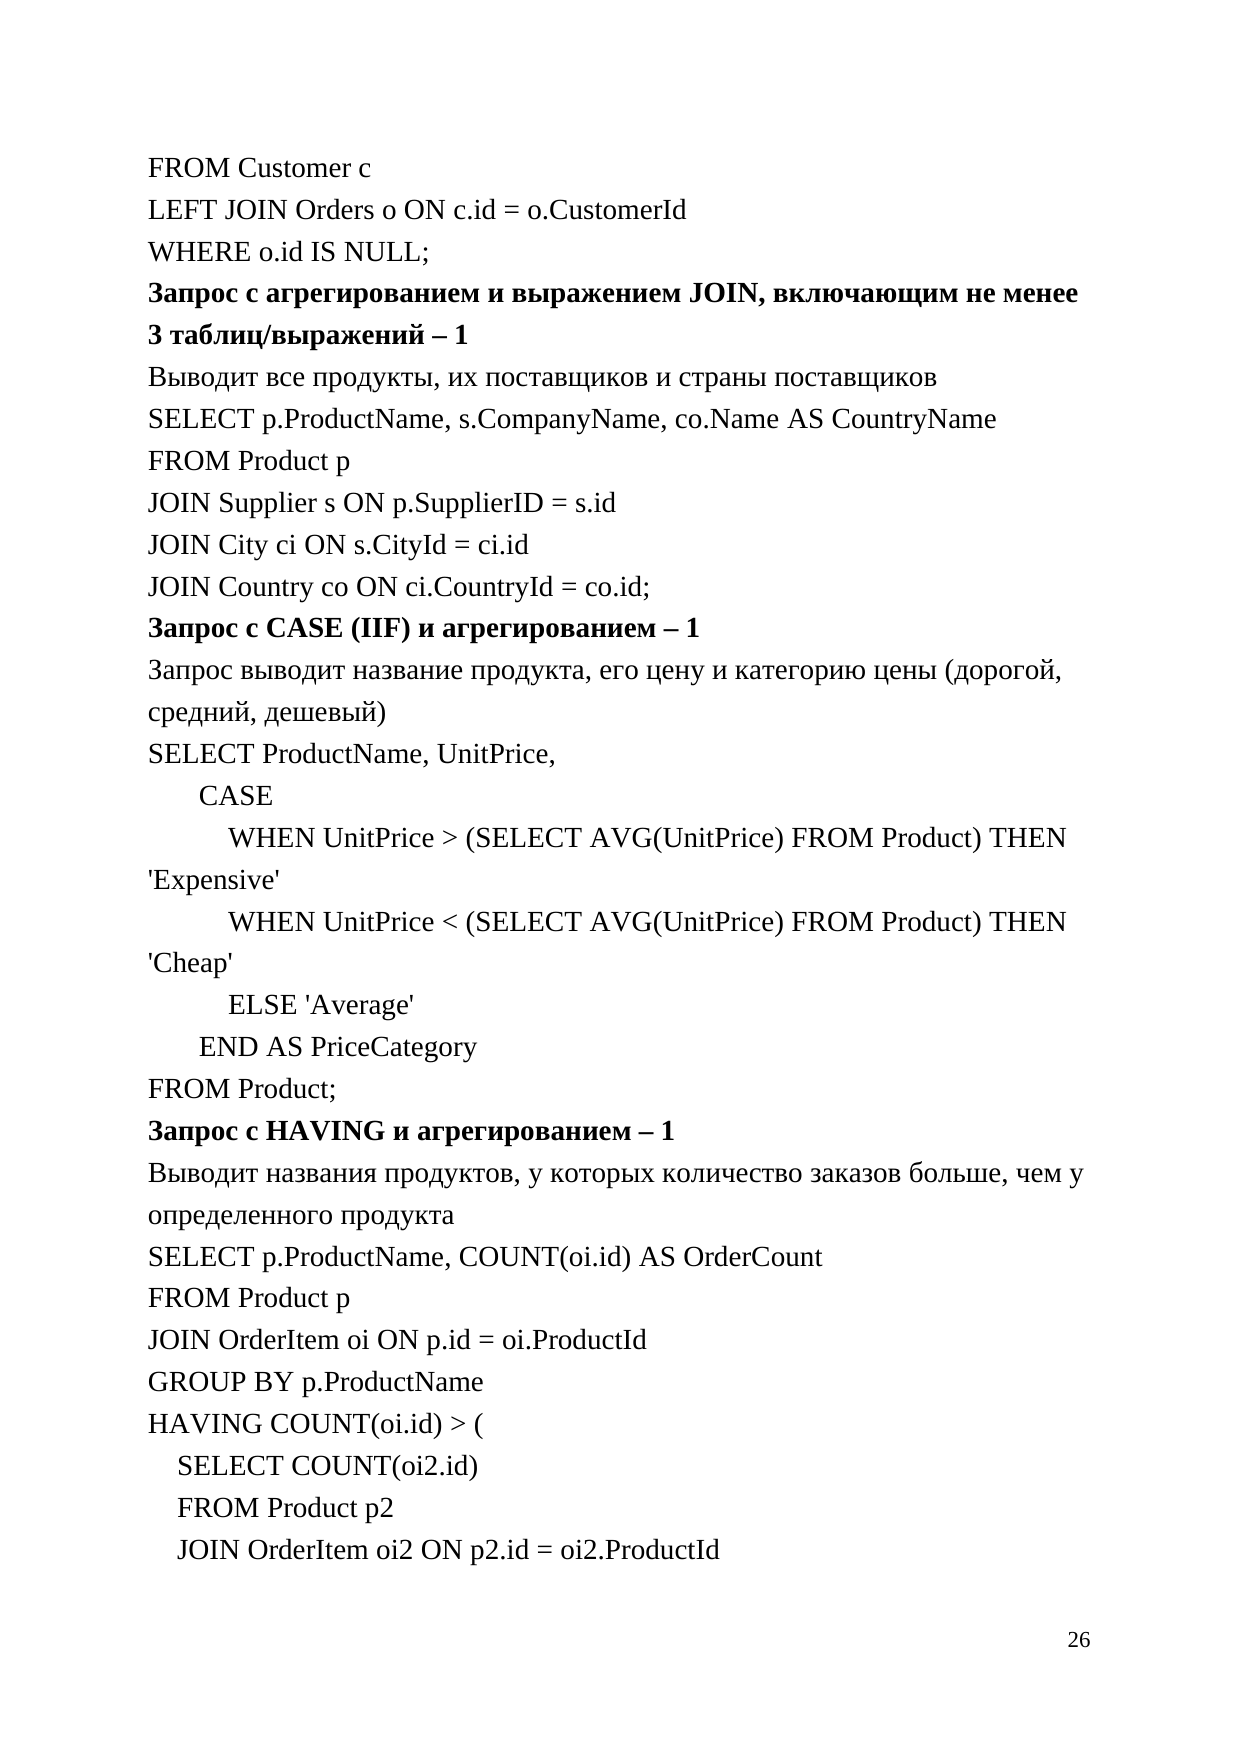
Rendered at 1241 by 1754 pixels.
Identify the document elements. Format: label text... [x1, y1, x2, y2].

text FROM Product p [148, 443, 1090, 477]
text WHEN UnitPrice < (SELECT AVG(UnitPrice) FROM Product) THEN 'Cheap' [148, 904, 1090, 979]
text FROM Product p2 [148, 1490, 1090, 1523]
text END AS PriceCategory [148, 1029, 1090, 1063]
subtitle Запрос с CASE (IIF) и агрегированием – 1 [148, 611, 1090, 644]
text JOIN OrderItem oi2 ON p2.id = oi2.ProductId [148, 1532, 1090, 1565]
text JOIN City ci ON s.CityId = ci.id [148, 527, 1090, 560]
text SELECT p.ProductName, COUNT(oi.id) AS OrderCount [148, 1239, 1090, 1272]
text WHERE o.id IS NULL; [148, 234, 1090, 267]
text GROUP BY p.ProductName [148, 1364, 1090, 1398]
text JOIN Supplier s ON p.SupplierID = s.id [148, 485, 1090, 518]
text LEFT JOIN Orders o ON c.id = o.CustomerId [148, 192, 1090, 225]
text FROM Product p [148, 1281, 1090, 1314]
text ELSE 'Average' [148, 987, 1090, 1021]
subtitle Выводит названия продуктов, у которых количество заказов больше, чем у определенного продукта [148, 1155, 1090, 1230]
text FROM Product; [148, 1071, 1090, 1105]
text JOIN Country co ON ci.CountryId = co.id; [148, 569, 1090, 602]
text SELECT p.ProductName, s.CompanyName, co.Name AS CountryName [148, 401, 1090, 435]
text FROM Customer c [148, 150, 1090, 183]
text JOIN OrderItem oi ON p.id = oi.ProductId [148, 1322, 1090, 1356]
text SELECT ProductName, UnitPrice, [148, 736, 1090, 770]
subtitle Запрос выводит название продукта, его цену и категорию цены (дорогой, средний, дешевый) [148, 652, 1090, 728]
text CASE [148, 778, 1090, 812]
subtitle Выводит все продукты, их поставщиков и страны поставщиков [148, 359, 1090, 393]
text HAVING COUNT(oi.id) > ( [148, 1406, 1090, 1440]
subtitle Запрос с HAVING и агрегированием – 1 [148, 1113, 1090, 1147]
text WHEN UnitPrice > (SELECT AVG(UnitPrice) FROM Product) THEN 'Expensive' [148, 820, 1090, 895]
text SELECT COUNT(oi2.id) [148, 1448, 1090, 1482]
subtitle Запрос с агрегированием и выражением JOIN, включающим не менее 3 таблиц/выражений – 1 [148, 276, 1090, 351]
